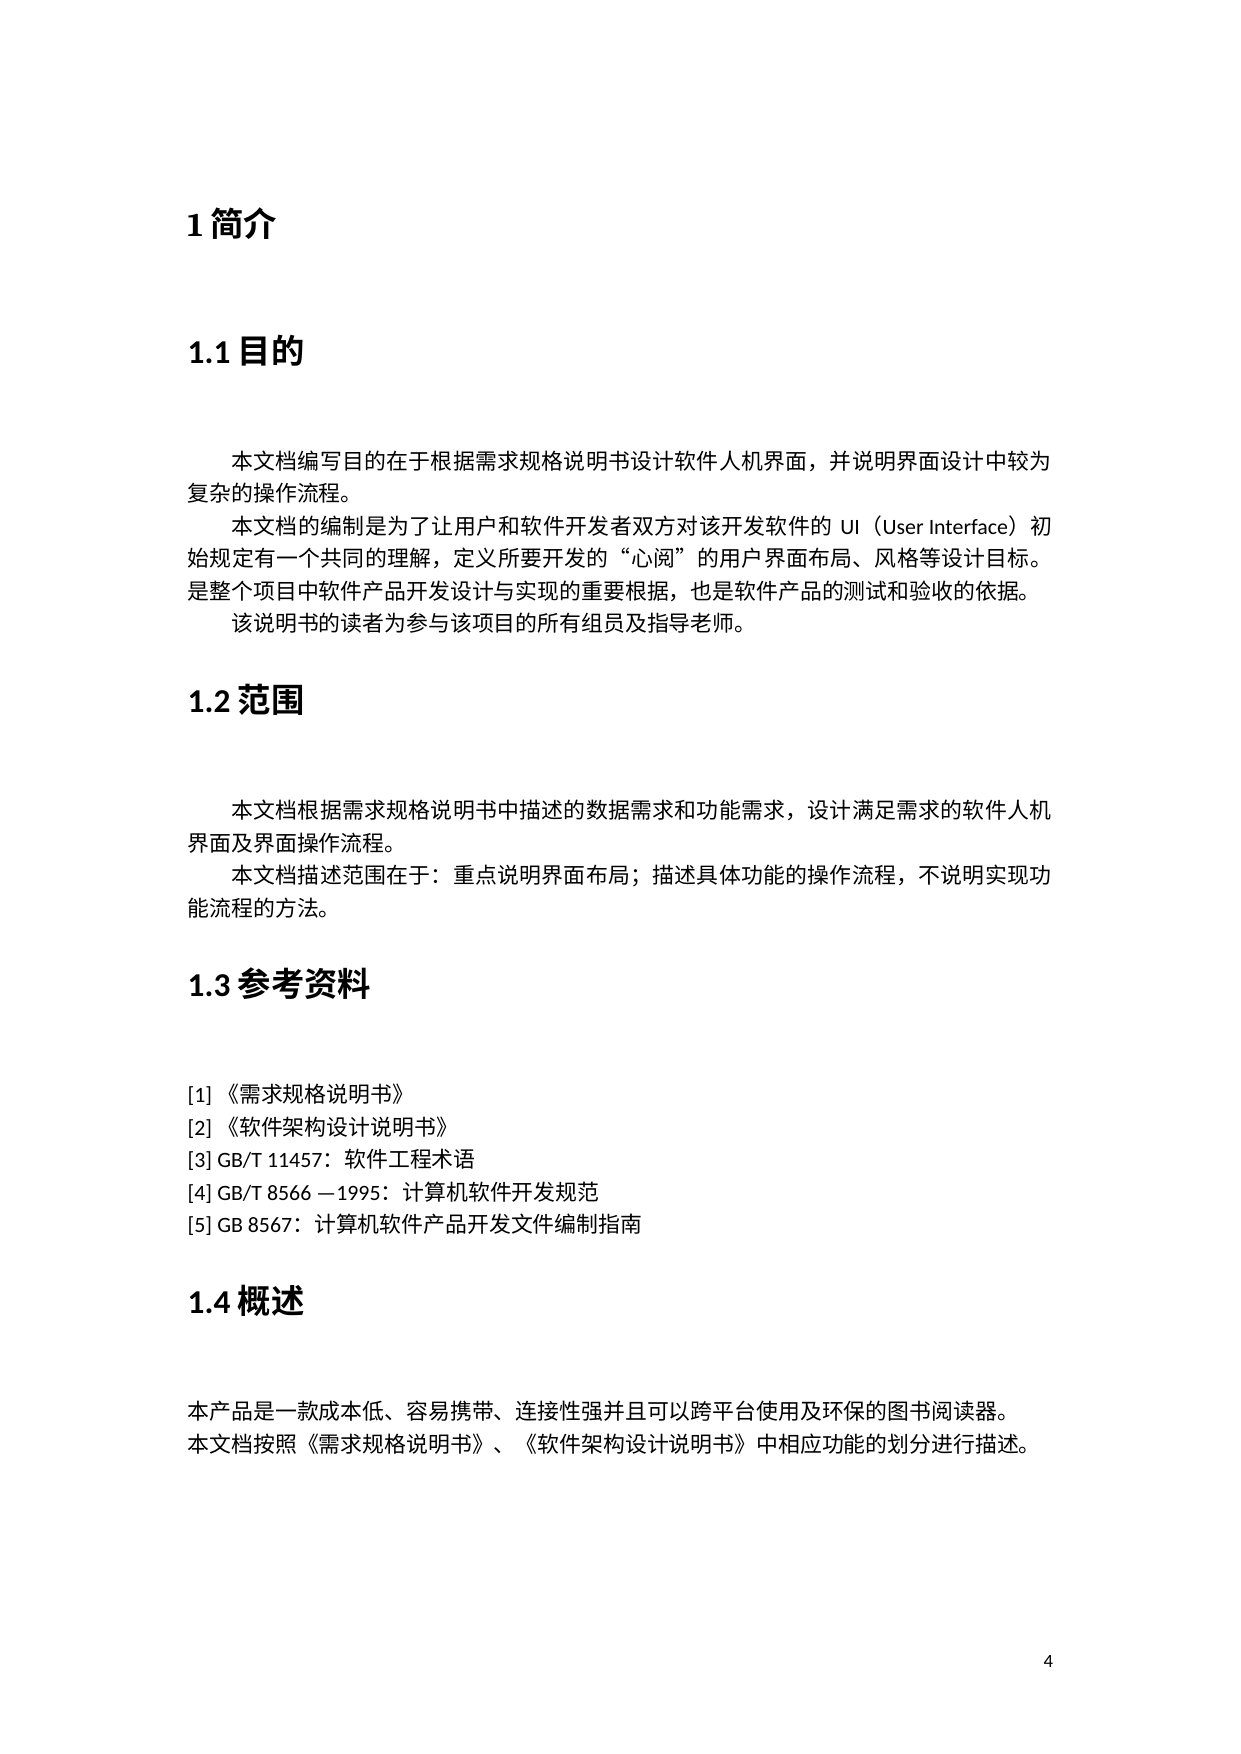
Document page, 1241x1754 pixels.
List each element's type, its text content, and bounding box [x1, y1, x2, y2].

text 本文档编写目的在于根据需求规格说明书设计软件人机界面，并说明界面设计中较为复杂的操作流程。 [187, 443, 1053, 508]
text 本文档的编制是为了让用户和软件开发者双方对该开发软件的UI（User Interface）初始规定有一个共同的理解，定义所要开发的“心阅”的用户界面布局、风格等设计目标。是整个项目中软件产品开发设计与实现的重要根据，也是软件产品的测试和验收的依据。 [187, 508, 1053, 606]
text 本产品是一款成本低、容易携带、连接性强并且可以跨平台使用及环保的图书阅读器。 [187, 1394, 1053, 1426]
text [4] GB/T 8566 —1995：计算机软件开发规范 [187, 1174, 1053, 1207]
subtitle 1.2 范围 [187, 666, 1053, 731]
text 本文档根据需求规格说明书中描述的数据需求和功能需求，设计满足需求的软件人机界面及界面操作流程。 [187, 793, 1053, 858]
text 该说明书的读者为参与该项目的所有组员及指导老师。 [187, 606, 1053, 638]
subtitle 1.1 目的 [187, 316, 1053, 381]
text [1] 《需求规格说明书》 [187, 1077, 1053, 1109]
text [5] GB 8567：计算机软件产品开发文件编制指南 [187, 1207, 1053, 1239]
subtitle 1.3 参考资料 [187, 950, 1053, 1015]
text 本文档按照《需求规格说明书》、《软件架构设计说明书》中相应功能的划分进行描述。 [187, 1426, 1053, 1459]
text 本文档描述范围在于：重点说明界面布局；描述具体功能的操作流程，不说明实现功能流程的方法。 [187, 858, 1053, 923]
text [3] GB/T 11457：软件工程术语 [187, 1142, 1053, 1174]
subtitle 1.4 概述 [187, 1267, 1053, 1332]
subtitle 1 简介 [187, 189, 1053, 254]
text [2] 《软件架构设计说明书》 [187, 1109, 1053, 1142]
